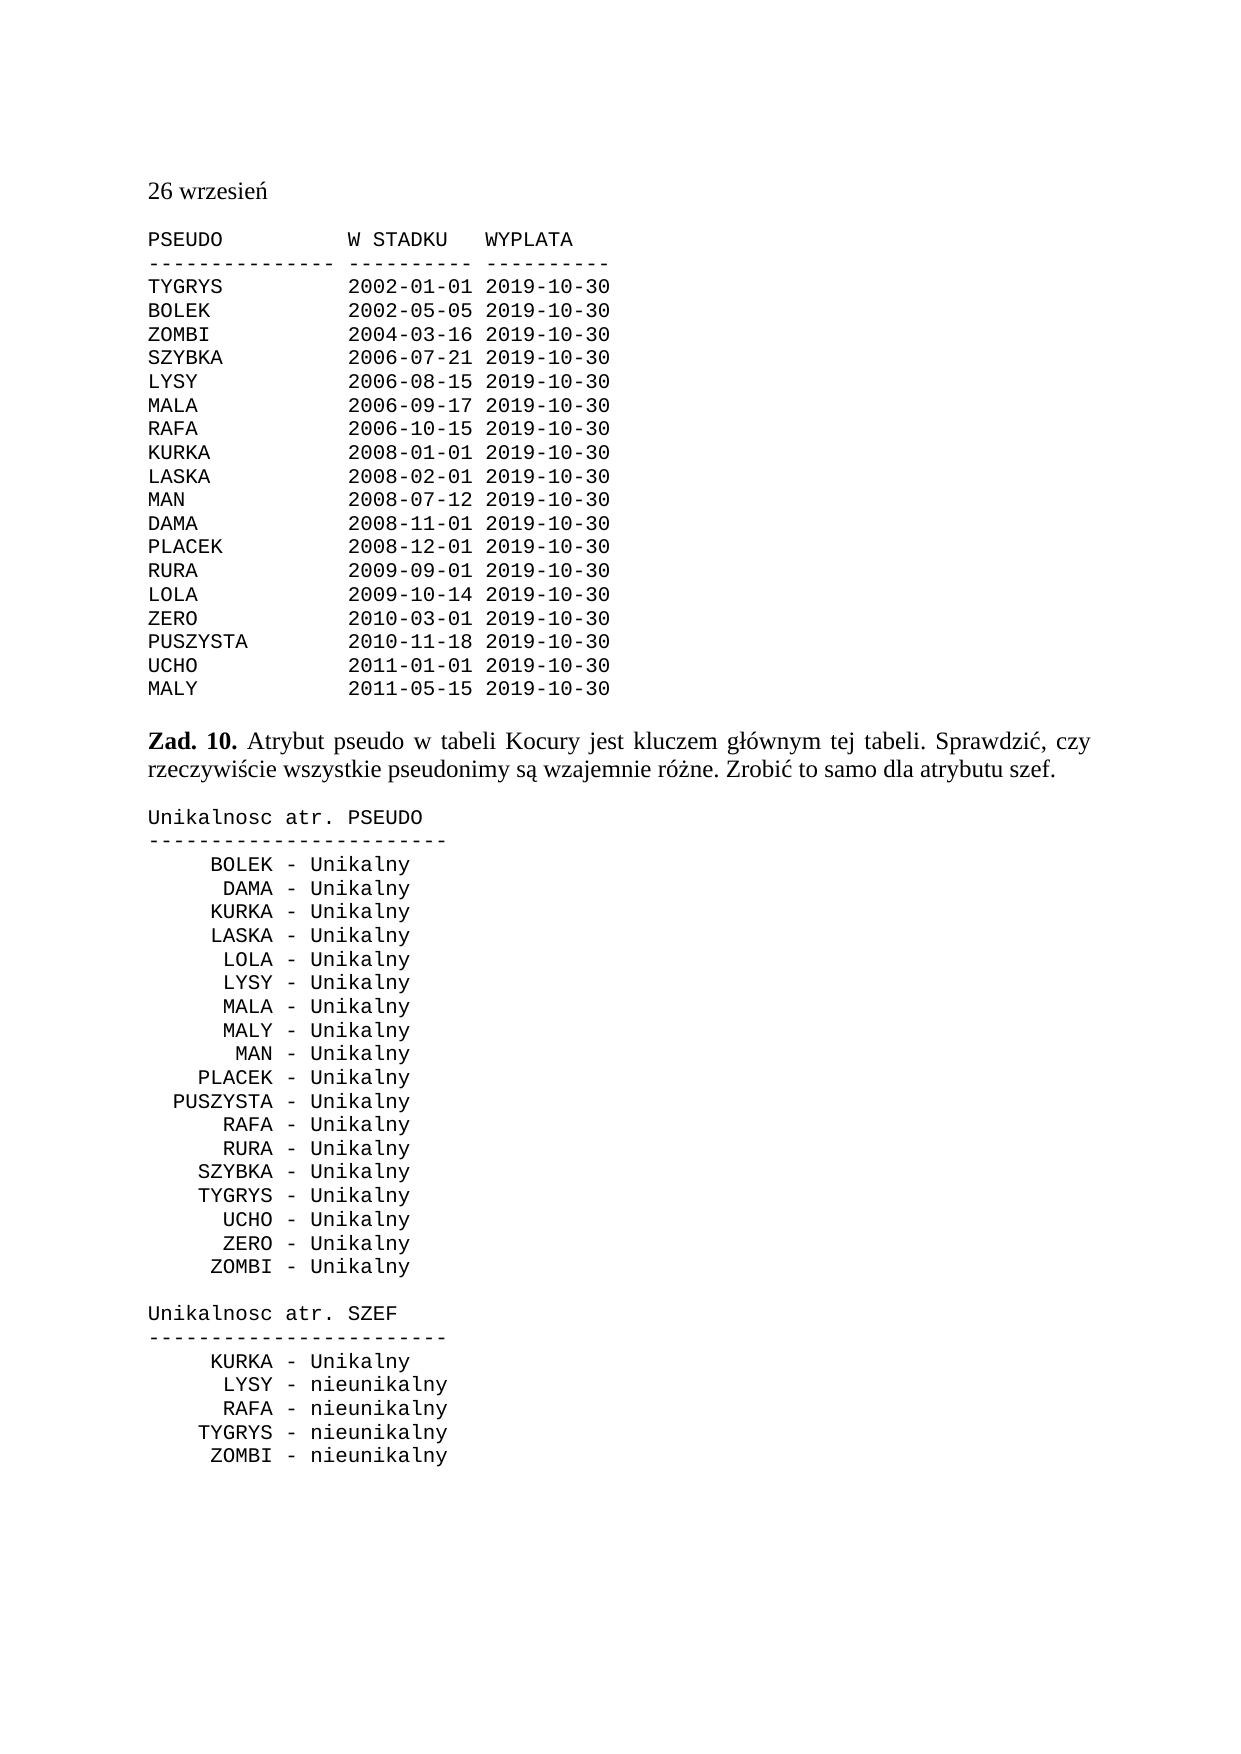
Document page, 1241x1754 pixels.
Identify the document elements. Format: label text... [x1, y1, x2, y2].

text DAMA 2008-11-01 2019-10-30 [148, 513, 1093, 537]
text PUSZYSTA 2010-11-18 2019-10-30 [148, 631, 1093, 655]
text MALY - Unikalny [148, 1020, 1093, 1043]
text ZERO 2010-03-01 2019-10-30 [148, 607, 1093, 631]
text SZYBKA 2006-07-21 2019-10-30 [148, 347, 1093, 371]
text KURKA - Unikalny [148, 1351, 1093, 1374]
text ZOMBI - Unikalny [148, 1256, 1093, 1280]
text PLACEK - Unikalny [148, 1067, 1093, 1091]
text ZERO - Unikalny [148, 1232, 1093, 1256]
text SZYBKA - Unikalny [148, 1162, 1093, 1185]
text TYGRYS - nieunikalny [148, 1422, 1093, 1445]
text LASKA - Unikalny [148, 925, 1093, 949]
text Unikalnosc atr. SZEF [148, 1303, 1093, 1327]
text KURKA - Unikalny [148, 901, 1093, 925]
text MAN 2008-07-12 2019-10-30 [148, 489, 1093, 513]
text UCHO - Unikalny [148, 1209, 1093, 1232]
text LOLA - Unikalny [148, 949, 1093, 972]
text TYGRYS - Unikalny [148, 1185, 1093, 1209]
text LOLA 2009-10-14 2019-10-30 [148, 584, 1093, 607]
text PUSZYSTA - Unikalny [148, 1091, 1093, 1114]
text MALA - Unikalny [148, 996, 1093, 1020]
text PLACEK 2008-12-01 2019-10-30 [148, 537, 1093, 560]
text Zad. 10. Atrybut pseudo w tabeli Kocury jest kluczem głównym tej tabeli. Sprawdzić, czy rzeczywiście wszystkie pseudonimy są wzajemnie różne. Zrobić to samo dla atrybutu szef. [148, 726, 1093, 783]
text MALY 2011-05-15 2019-10-30 [148, 678, 1093, 702]
text DAMA - Unikalny [148, 878, 1093, 901]
text UCHO 2011-01-01 2019-10-30 [148, 655, 1093, 678]
text --------------- ---------- ---------- [148, 253, 1093, 276]
text RURA 2009-09-01 2019-10-30 [148, 560, 1093, 584]
text TYGRYS 2002-01-01 2019-10-30 [148, 276, 1093, 300]
text KURKA 2008-01-01 2019-10-30 [148, 442, 1093, 466]
text ZOMBI - nieunikalny [148, 1445, 1093, 1469]
text LYSY - Unikalny [148, 972, 1093, 996]
text LYSY - nieunikalny [148, 1374, 1093, 1398]
text RAFA - Unikalny [148, 1114, 1093, 1138]
text MALA 2006-09-17 2019-10-30 [148, 395, 1093, 418]
text LASKA 2008-02-01 2019-10-30 [148, 466, 1093, 489]
text ------------------------ [148, 831, 1093, 854]
text RURA - Unikalny [148, 1138, 1093, 1162]
text BOLEK 2002-05-05 2019-10-30 [148, 300, 1093, 324]
text MAN - Unikalny [148, 1043, 1093, 1067]
text PSEUDO W STADKU WYPLATA [148, 229, 1093, 253]
text RAFA 2006-10-15 2019-10-30 [148, 418, 1093, 442]
text BOLEK - Unikalny [148, 854, 1093, 878]
text ------------------------ [148, 1327, 1093, 1351]
text RAFA - nieunikalny [148, 1398, 1093, 1422]
text Unikalnosc atr. PSEUDO [148, 807, 1093, 831]
text ZOMBI 2004-03-16 2019-10-30 [148, 324, 1093, 347]
text 26 wrzesień [148, 176, 1093, 205]
text LYSY 2006-08-15 2019-10-30 [148, 371, 1093, 395]
